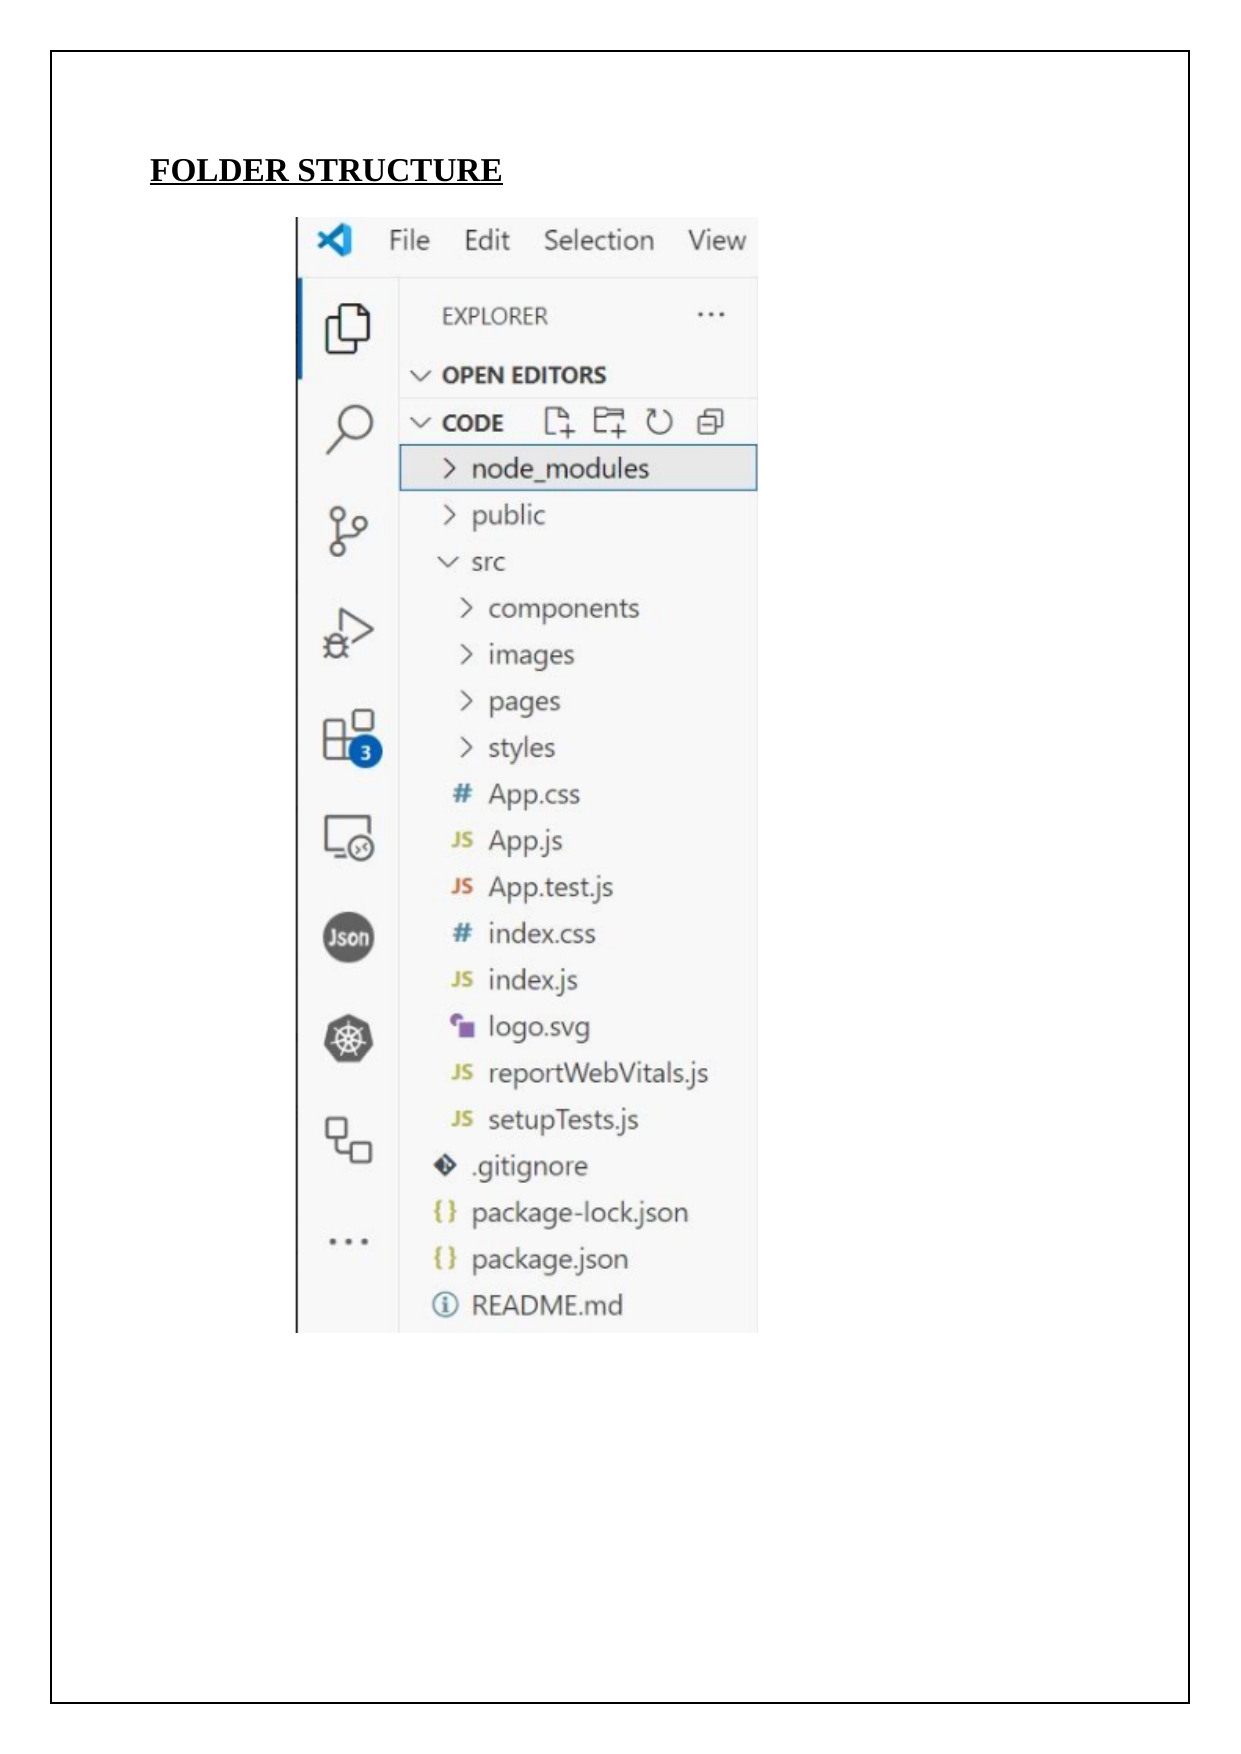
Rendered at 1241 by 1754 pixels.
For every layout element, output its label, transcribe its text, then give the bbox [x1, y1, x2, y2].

subtitle FOLDER STRUCTURE [150, 217, 1090, 256]
picture [295, 284, 759, 1401]
